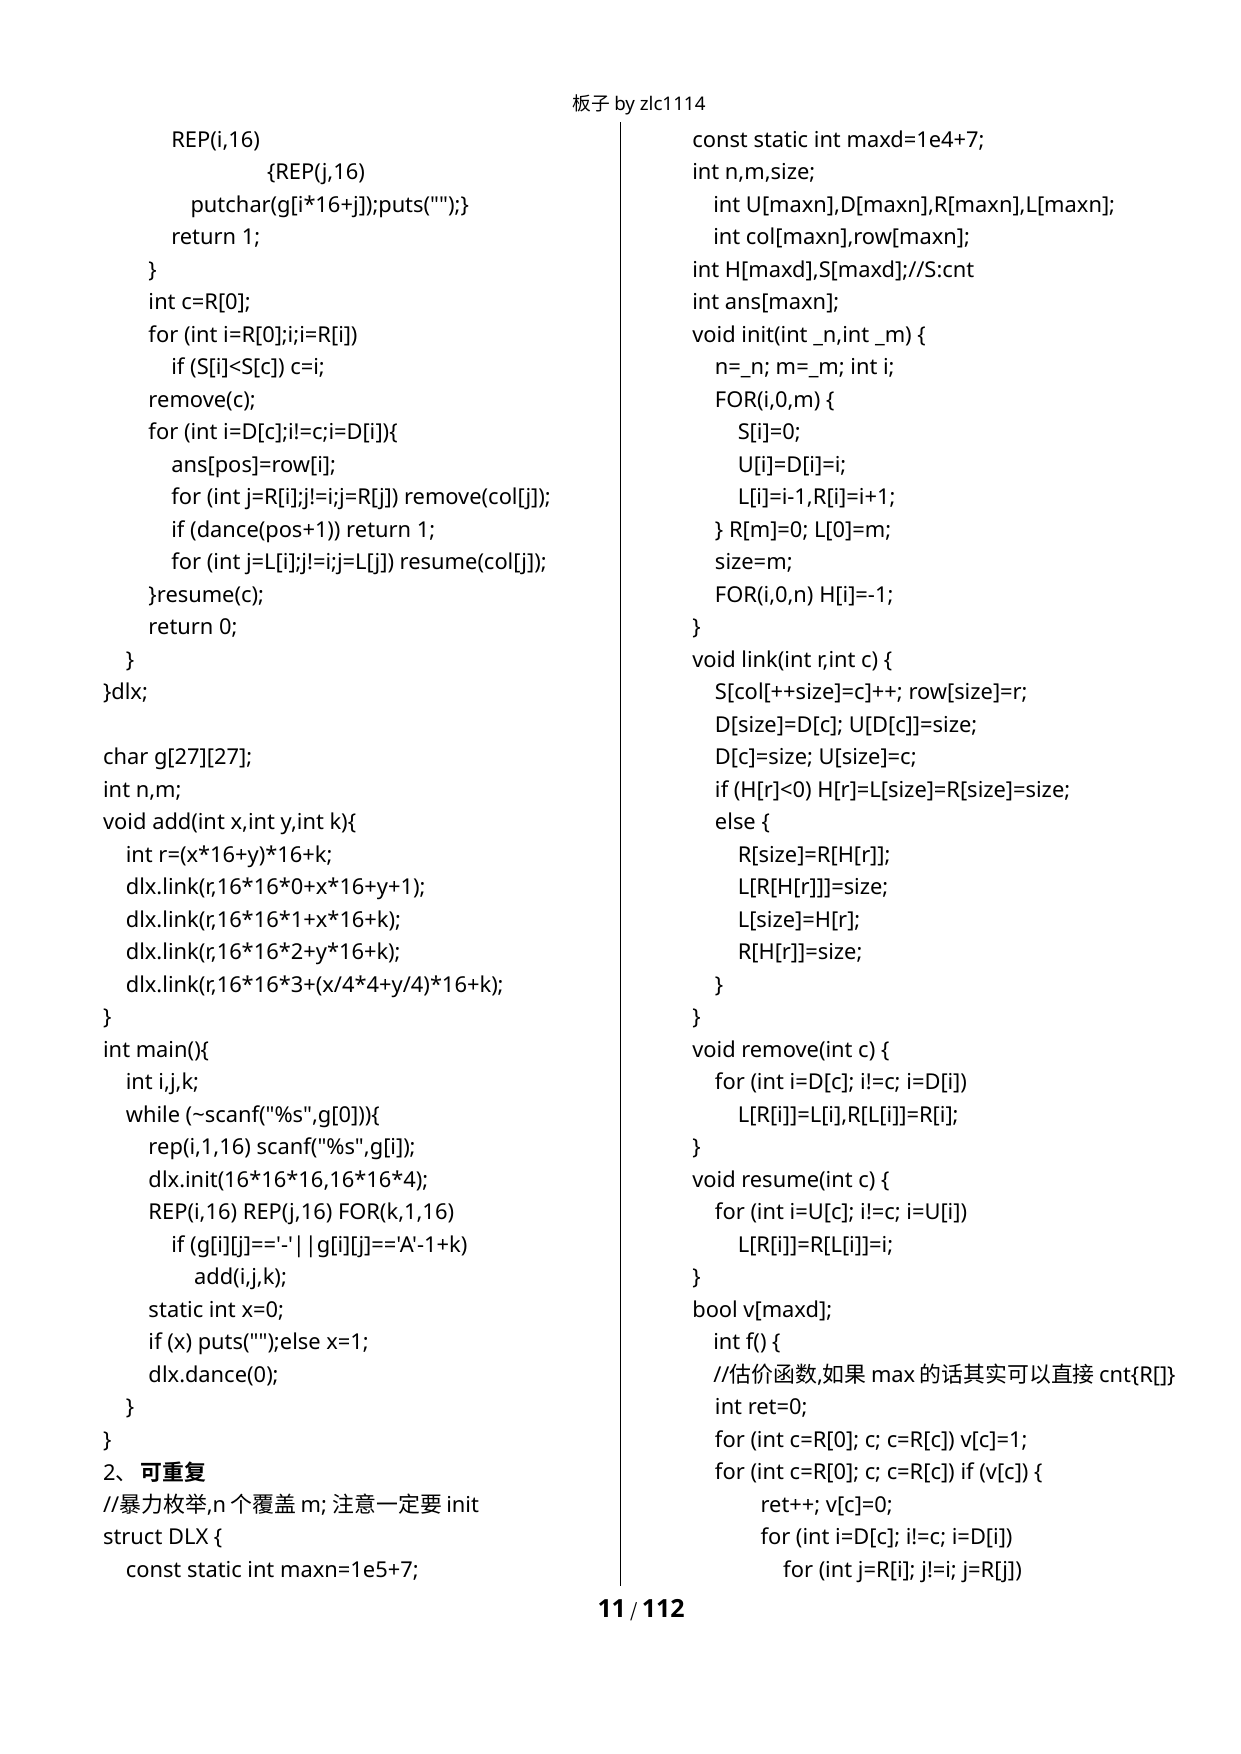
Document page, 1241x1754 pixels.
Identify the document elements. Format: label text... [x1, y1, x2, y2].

text for (int j=R[i];j!=i;j=R[j]) remove(col[j]); [103, 480, 614, 512]
text } [669, 1260, 1181, 1292]
text int r=(x*16+y)*16+k; [103, 837, 614, 870]
list 可重复 [103, 1455, 614, 1487]
text for (int i=D[c]; i!=c; i=D[i]) [669, 1520, 1181, 1552]
text void resume(int c) { [669, 1162, 1181, 1195]
text while (~scanf("%s",g[0])){ [103, 1097, 614, 1130]
text else { [669, 805, 1181, 837]
text const static int maxn=1e5+7; [103, 1552, 614, 1585]
text add(i,j,k); [103, 1260, 614, 1292]
text ret++; v[c]=0; [669, 1487, 1181, 1520]
text S[col[++size]=c]++; row[size]=r; [669, 675, 1181, 707]
text {REP(j,16) putchar(g[i*16+j]);puts("");} [190, 155, 614, 220]
text for (int i=D[c]; i!=c; i=D[i]) [669, 1065, 1181, 1097]
text int H[maxd],S[maxd];//S:cnt [669, 252, 1181, 285]
text if (g[i][j]=='-'||g[i][j]=='A'-1+k) [103, 1227, 614, 1260]
text void init(int _n,int _m) { [669, 317, 1181, 350]
text int n,m; [103, 772, 614, 805]
text dlx.link(r,16*16*1+x*16+k); [103, 902, 614, 935]
text } [669, 967, 1181, 1000]
text int main(){ [103, 1032, 614, 1065]
text L[size]=H[r]; [669, 902, 1181, 935]
text D[c]=size; U[size]=c; [669, 740, 1181, 772]
text FOR(i,0,n) H[i]=-1; [669, 577, 1181, 610]
text dlx.link(r,16*16*3+(x/4*4+y/4)*16+k); [103, 967, 614, 1000]
text } [103, 1390, 614, 1422]
text REP(i,16) REP(j,16) FOR(k,1,16) [103, 1195, 614, 1227]
text return 0; [103, 610, 614, 642]
text for (int j=R[i]; j!=i; j=R[j]) [669, 1552, 1181, 1585]
text L[i]=i-1,R[i]=i+1; [669, 480, 1181, 512]
text } [103, 1000, 614, 1032]
text void link(int r,int c) { [669, 642, 1181, 675]
text n=_n; m=_m; int i; [669, 350, 1181, 382]
text U[i]=D[i]=i; [669, 447, 1181, 480]
text size=m; [669, 545, 1181, 577]
text } R[m]=0; L[0]=m; [669, 512, 1181, 545]
text struct DLX { [103, 1520, 614, 1552]
text dlx.link(r,16*16*0+x*16+y+1); [103, 870, 614, 902]
text dlx.dance(0); [103, 1357, 614, 1390]
text bool v[maxd]; [669, 1292, 1181, 1325]
text L[R[H[r]]]=size; [669, 870, 1181, 902]
text }resume(c); [103, 577, 614, 610]
text int ret=0; [669, 1390, 1181, 1422]
text static int x=0; [103, 1292, 614, 1325]
text const static int maxd=1e4+7; [669, 122, 1181, 155]
text rep(i,1,16) scanf("%s",g[i]); [103, 1130, 614, 1162]
text for (int j=L[i];j!=i;j=L[j]) resume(col[j]); [103, 545, 614, 577]
text } [103, 642, 614, 675]
text int U[maxn],D[maxn],R[maxn],L[maxn]; [669, 187, 1181, 220]
text } [103, 1422, 614, 1455]
text remove(c); [103, 382, 614, 415]
text REP(i,16) [103, 122, 614, 155]
text for (int c=R[0]; c; c=R[c]) v[c]=1; [669, 1422, 1181, 1455]
text } [669, 1130, 1181, 1162]
text L[R[i]]=L[i],R[L[i]]=R[i]; [669, 1097, 1181, 1130]
text S[i]=0; [669, 415, 1181, 447]
text D[size]=D[c]; U[D[c]]=size; [669, 707, 1181, 740]
text if (x) puts("");else x=1; [103, 1325, 614, 1357]
text int f() { [669, 1325, 1181, 1357]
text char g[27][27]; [103, 740, 614, 772]
text //暴力枚举,n个覆盖m; 注意一定要init [103, 1487, 614, 1520]
text //估价函数,如果max的话其实可以直接cnt{R[]} [669, 1357, 1181, 1390]
text for (int c=R[0]; c; c=R[c]) if (v[c]) { [669, 1455, 1181, 1487]
text int ans[maxn]; [669, 285, 1181, 317]
text FOR(i,0,m) { [669, 382, 1181, 415]
text if (S[i]<S[c]) c=i; [103, 350, 614, 382]
text dlx.init(16*16*16,16*16*4); [103, 1162, 614, 1195]
text int i,j,k; [103, 1065, 614, 1097]
text R[size]=R[H[r]]; [669, 837, 1181, 870]
text int c=R[0]; [103, 285, 614, 317]
text if (dance(pos+1)) return 1; [103, 512, 614, 545]
text R[H[r]]=size; [669, 935, 1181, 967]
text }dlx; [103, 675, 614, 707]
text for (int i=D[c];i!=c;i=D[i]){ [103, 415, 614, 447]
text if (H[r]<0) H[r]=L[size]=R[size]=size; [669, 772, 1181, 805]
text ans[pos]=row[i]; [103, 447, 614, 480]
text for (int i=U[c]; i!=c; i=U[i]) [669, 1195, 1181, 1227]
text for (int i=R[0];i;i=R[i]) [103, 317, 614, 350]
text } [669, 610, 1181, 642]
text } [669, 1000, 1181, 1032]
text dlx.link(r,16*16*2+y*16+k); [103, 935, 614, 967]
text void remove(int c) { [669, 1032, 1181, 1065]
text void add(int x,int y,int k){ [103, 805, 614, 837]
text return 1; [103, 220, 614, 252]
text } [103, 252, 614, 285]
text L[R[i]]=R[L[i]]=i; [669, 1227, 1181, 1260]
text int n,m,size; [669, 155, 1181, 187]
text int col[maxn],row[maxn]; [669, 220, 1181, 252]
